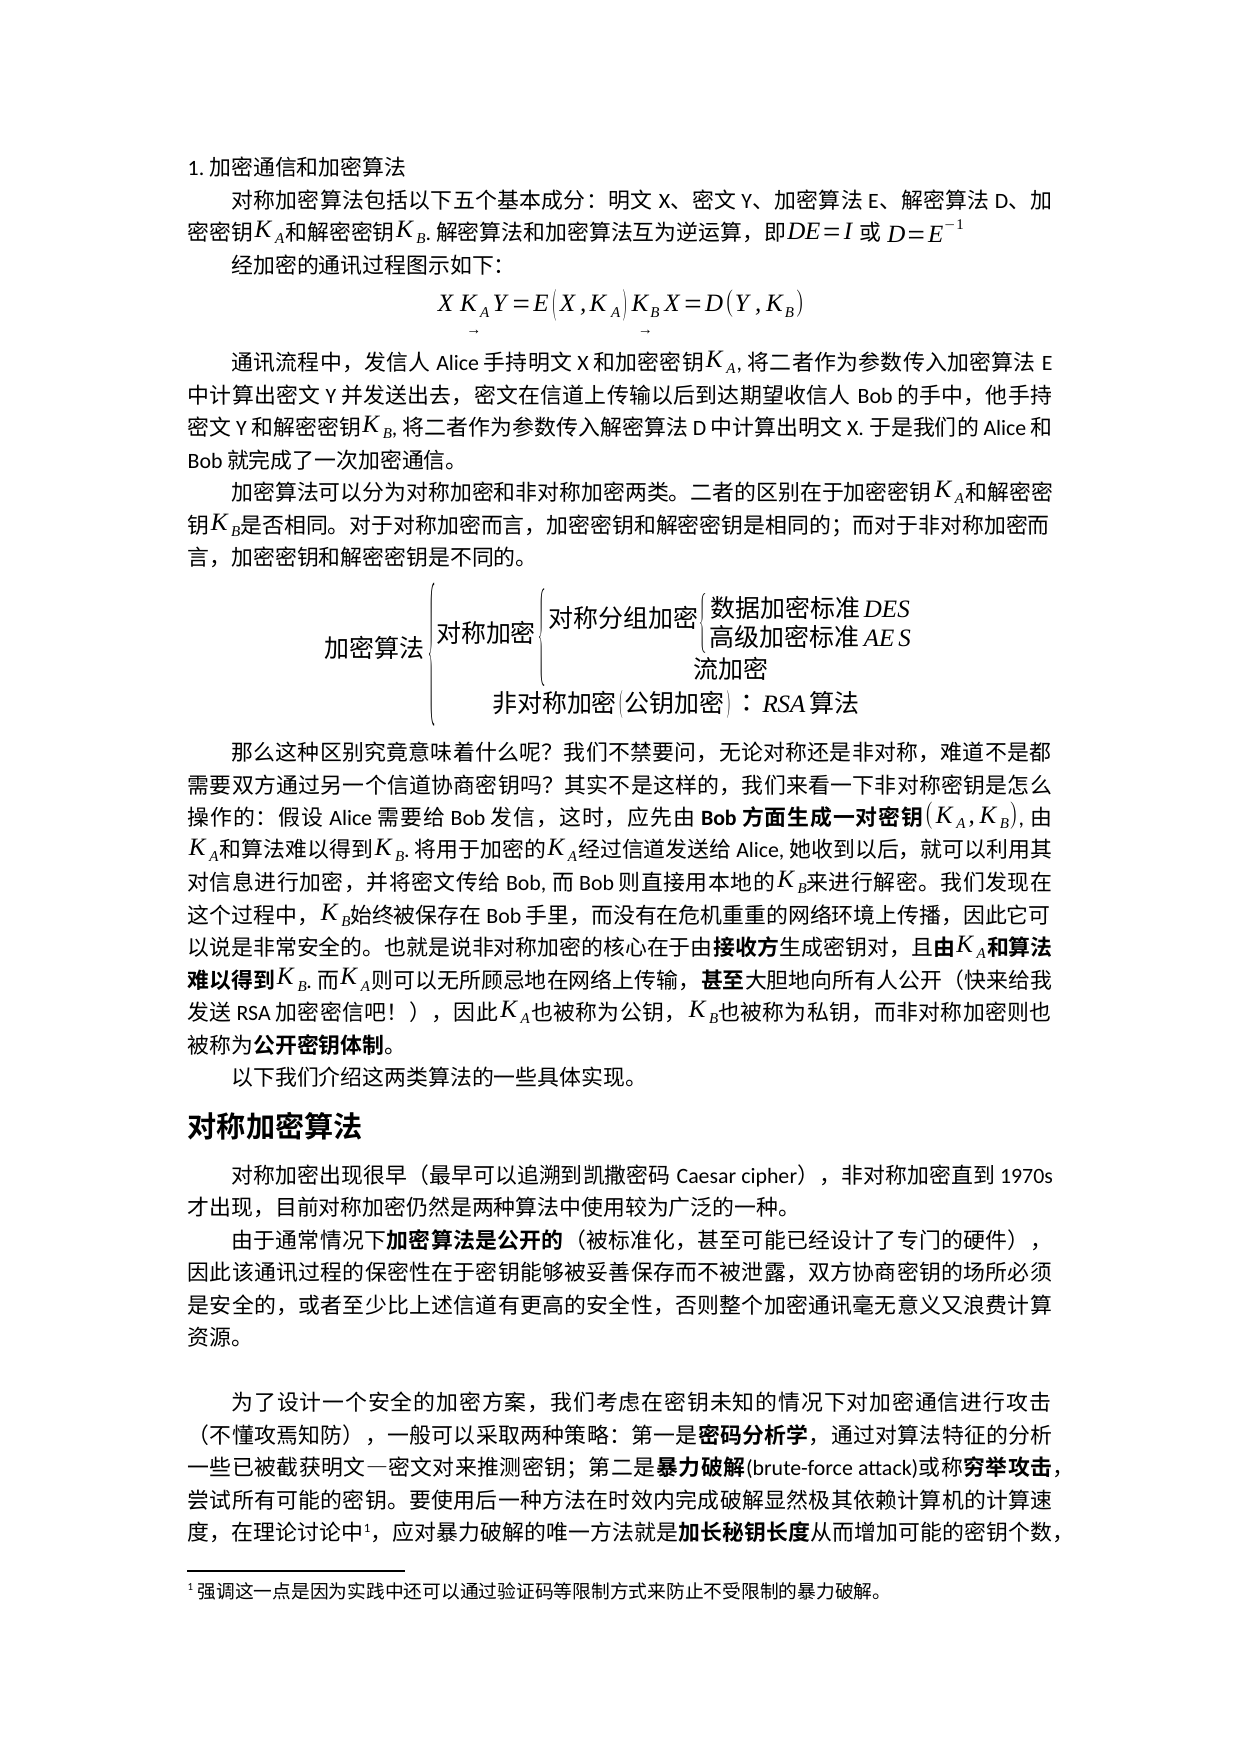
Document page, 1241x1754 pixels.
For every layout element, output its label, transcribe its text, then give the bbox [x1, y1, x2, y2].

text 以下我们介绍这两类算法的一些具体实现。 [187, 1060, 1053, 1092]
text 经加密的通讯过程图示如下： [187, 247, 1053, 280]
text 那么这种区别究竟意味着什么呢？我们不禁要问，无论对称还是非对称，难道不是都需要双方通过另一个信道协商密钥吗？其实不是这样的，我们来看一下非对称密钥是怎么操作的：假设Alice需要给Bob发信，这时，应先由Bob方面生成一对密钥, 由和算法难以得到. 将用于加密的经过信道发送给Alice, 她收到以后，就可以利用其对信息进行加密，并将密文传给Bob, 而Bob则直接用本地的来进行解密。我们发现在这个过程中，始终被保存在Bob手里，而没有在危机重重的网络环境上传播，因此它可以说是非常安全的。也就是说非对称加密的核心在于由接收方生成密钥对，且由和算法难以得到. 而则可以无所顾忌地在网络上传输，甚至大胆地向所有人公开（快来给我发送RSA加密密信吧！），因此也被称为公钥，也被称为私钥，而非对称加密则也被称为公开密钥体制。 [187, 735, 1053, 1060]
text 通讯流程中，发信人Alice手持明文X和加密密钥, 将二者作为参数传入加密算法E中计算出密文Y并发送出去，密文在信道上传输以后到达期望收信人Bob的手中，他手持密文Y和解密密钥, 将二者作为参数传入解密算法D中计算出明文X. 于是我们的Alice和Bob就完成了一次加密通信。 [187, 345, 1053, 475]
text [187, 1385, 1053, 1547]
text 对称加密出现很早（最早可以追溯到凯撒密码Caesar cipher），非对称加密直到1970s才出现，目前对称加密仍然是两种算法中使用较为广泛的一种。 [187, 1157, 1053, 1222]
text 1. 加密通信和加密算法 [187, 150, 1053, 182]
text 加密算法可以分为对称加密和非对称加密两类。二者的区别在于加密密钥和解密密钥是否相同。对于对称加密而言，加密密钥和解密密钥是相同的；而对于非对称加密而言，加密密钥和解密密钥是不同的。 [187, 475, 1053, 572]
text 由于通常情况下加密算法是公开的（被标准化，甚至可能已经设计了专门的硬件），因此该通讯过程的保密性在于密钥能够被妥善保存而不被泄露，双方协商密钥的场所必须是安全的，或者至少比上述信道有更高的安全性，否则整个加密通讯毫无意义又浪费计算资源。 [187, 1222, 1053, 1352]
text 对称加密算法包括以下五个基本成分：明文X、密文Y、加密算法E、解密算法D、加密密钥和解密密钥. 解密算法和加密算法互为逆运算，即 或 [187, 182, 1053, 247]
text 对称加密算法 [187, 1092, 1053, 1157]
